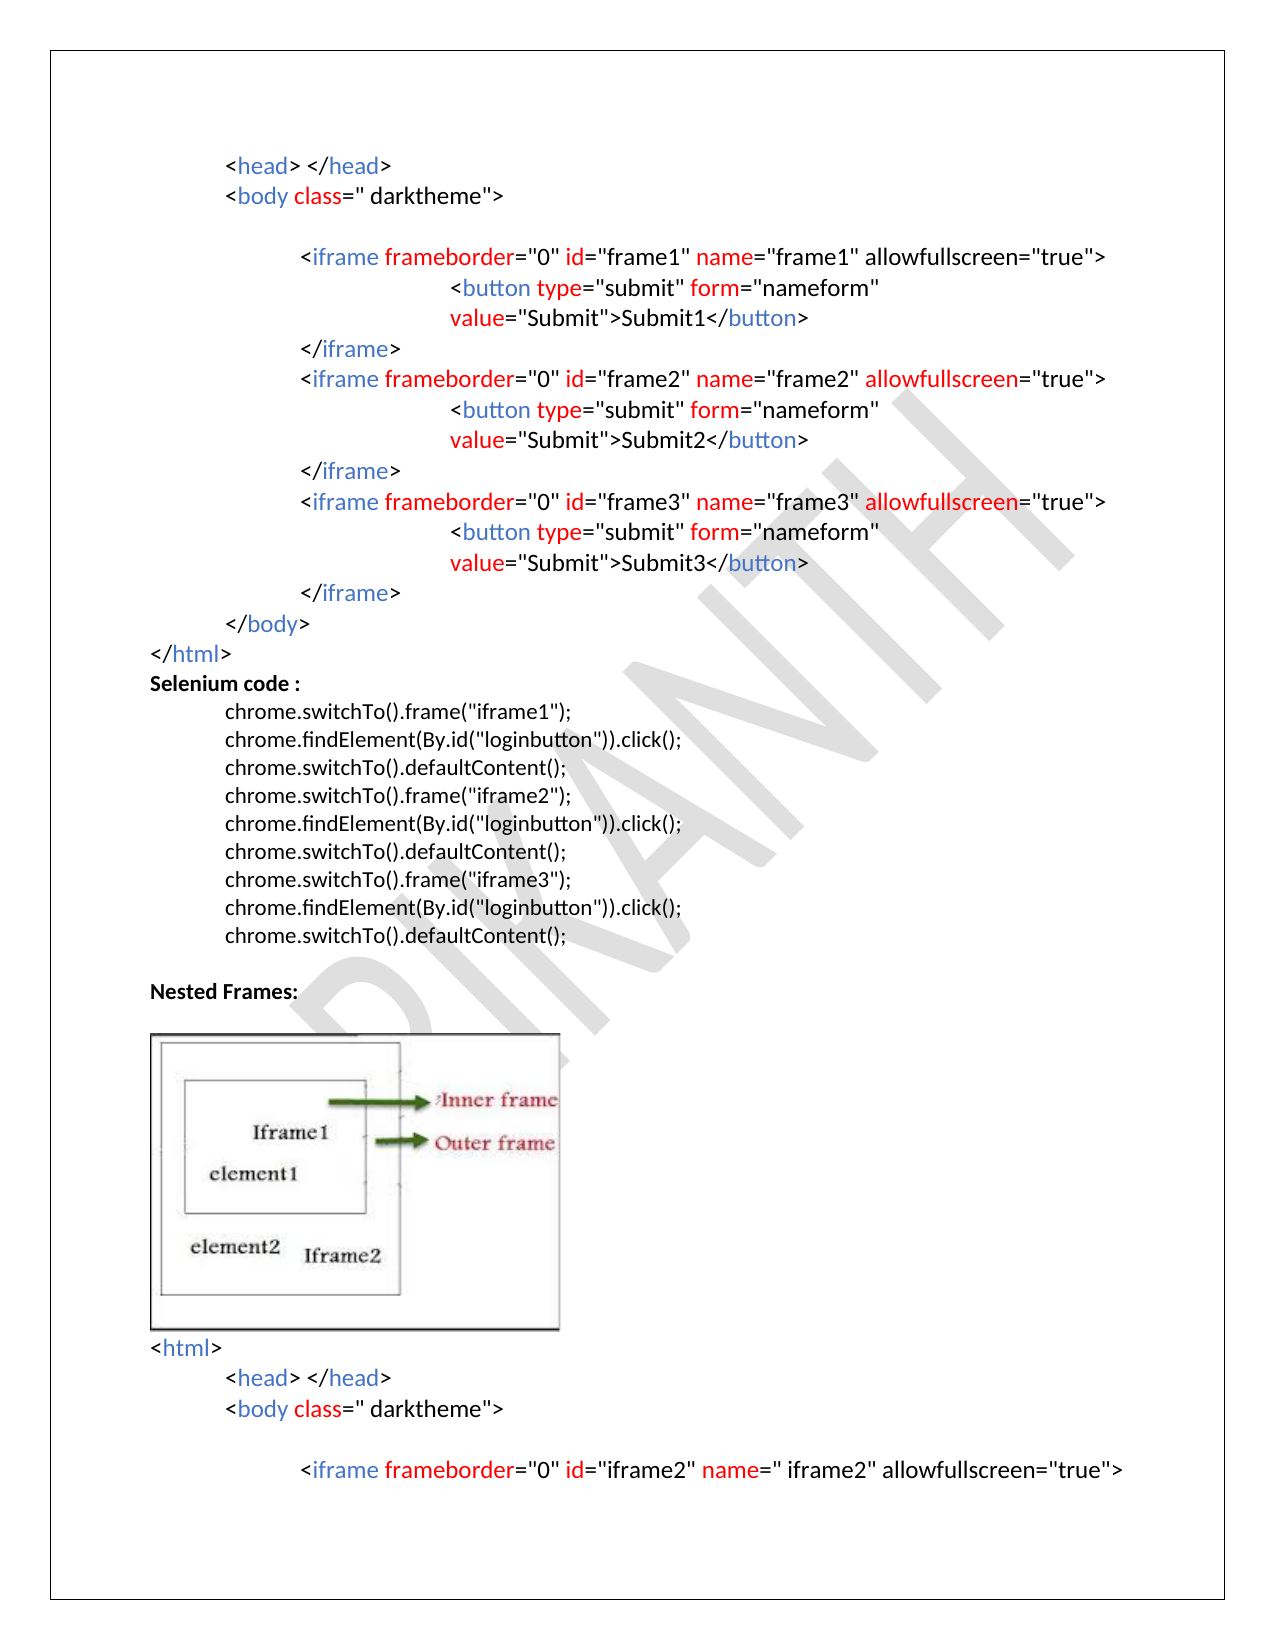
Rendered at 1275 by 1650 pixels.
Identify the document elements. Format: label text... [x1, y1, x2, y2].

text <iframe frameborder="0" id="frame3" name="frame3" allowfullscreen="true"> [300, 486, 1125, 516]
text chrome.findElement(By.id("loginbutton")).click(); [225, 725, 1125, 753]
text </iframe> [300, 577, 1125, 608]
text </body> [225, 608, 1125, 638]
text <iframe frameborder="0" id="frame2" name="frame2" allowfullscreen="true"> [300, 364, 1125, 394]
text </html> [150, 638, 1125, 669]
text <head> </head> [225, 1362, 1125, 1393]
text </iframe> [300, 455, 1125, 486]
text chrome.switchTo().defaultContent(); [225, 753, 1125, 781]
text Nested Frames: [150, 977, 1125, 1005]
text Selenium code : [150, 669, 1125, 697]
text <body class=" darktheme"> [225, 181, 1125, 211]
text <iframe frameborder="0" id="iframe2" name=" iframe2" allowfullscreen="true"> [300, 1454, 1125, 1484]
text chrome.findElement(By.id("loginbutton")).click(); [225, 809, 1125, 837]
text </iframe> [300, 333, 1125, 364]
text <button type="submit" form="nameform" value="Submit">Submit1</button> [450, 272, 1125, 333]
text chrome.switchTo().frame("iframe3"); [225, 865, 1125, 893]
text chrome.switchTo().defaultContent(); [225, 837, 1125, 865]
text <head> </head> [225, 150, 1125, 181]
text <iframe frameborder="0" id="frame1" name="frame1" allowfullscreen="true"> [300, 242, 1125, 272]
text chrome.switchTo().frame("iframe2"); [225, 781, 1125, 809]
text <button type="submit" form="nameform" value="Submit">Submit3</button> [450, 516, 1125, 577]
text chrome.switchTo().frame("iframe1"); [225, 697, 1125, 725]
picture [150, 1033, 561, 1332]
text chrome.findElement(By.id("loginbutton")).click(); [225, 893, 1125, 921]
text <body class=" darktheme"> [225, 1393, 1125, 1423]
text <html> [150, 1332, 1125, 1362]
text chrome.switchTo().defaultContent(); [225, 921, 1125, 949]
text <button type="submit" form="nameform" value="Submit">Submit2</button> [450, 394, 1125, 455]
